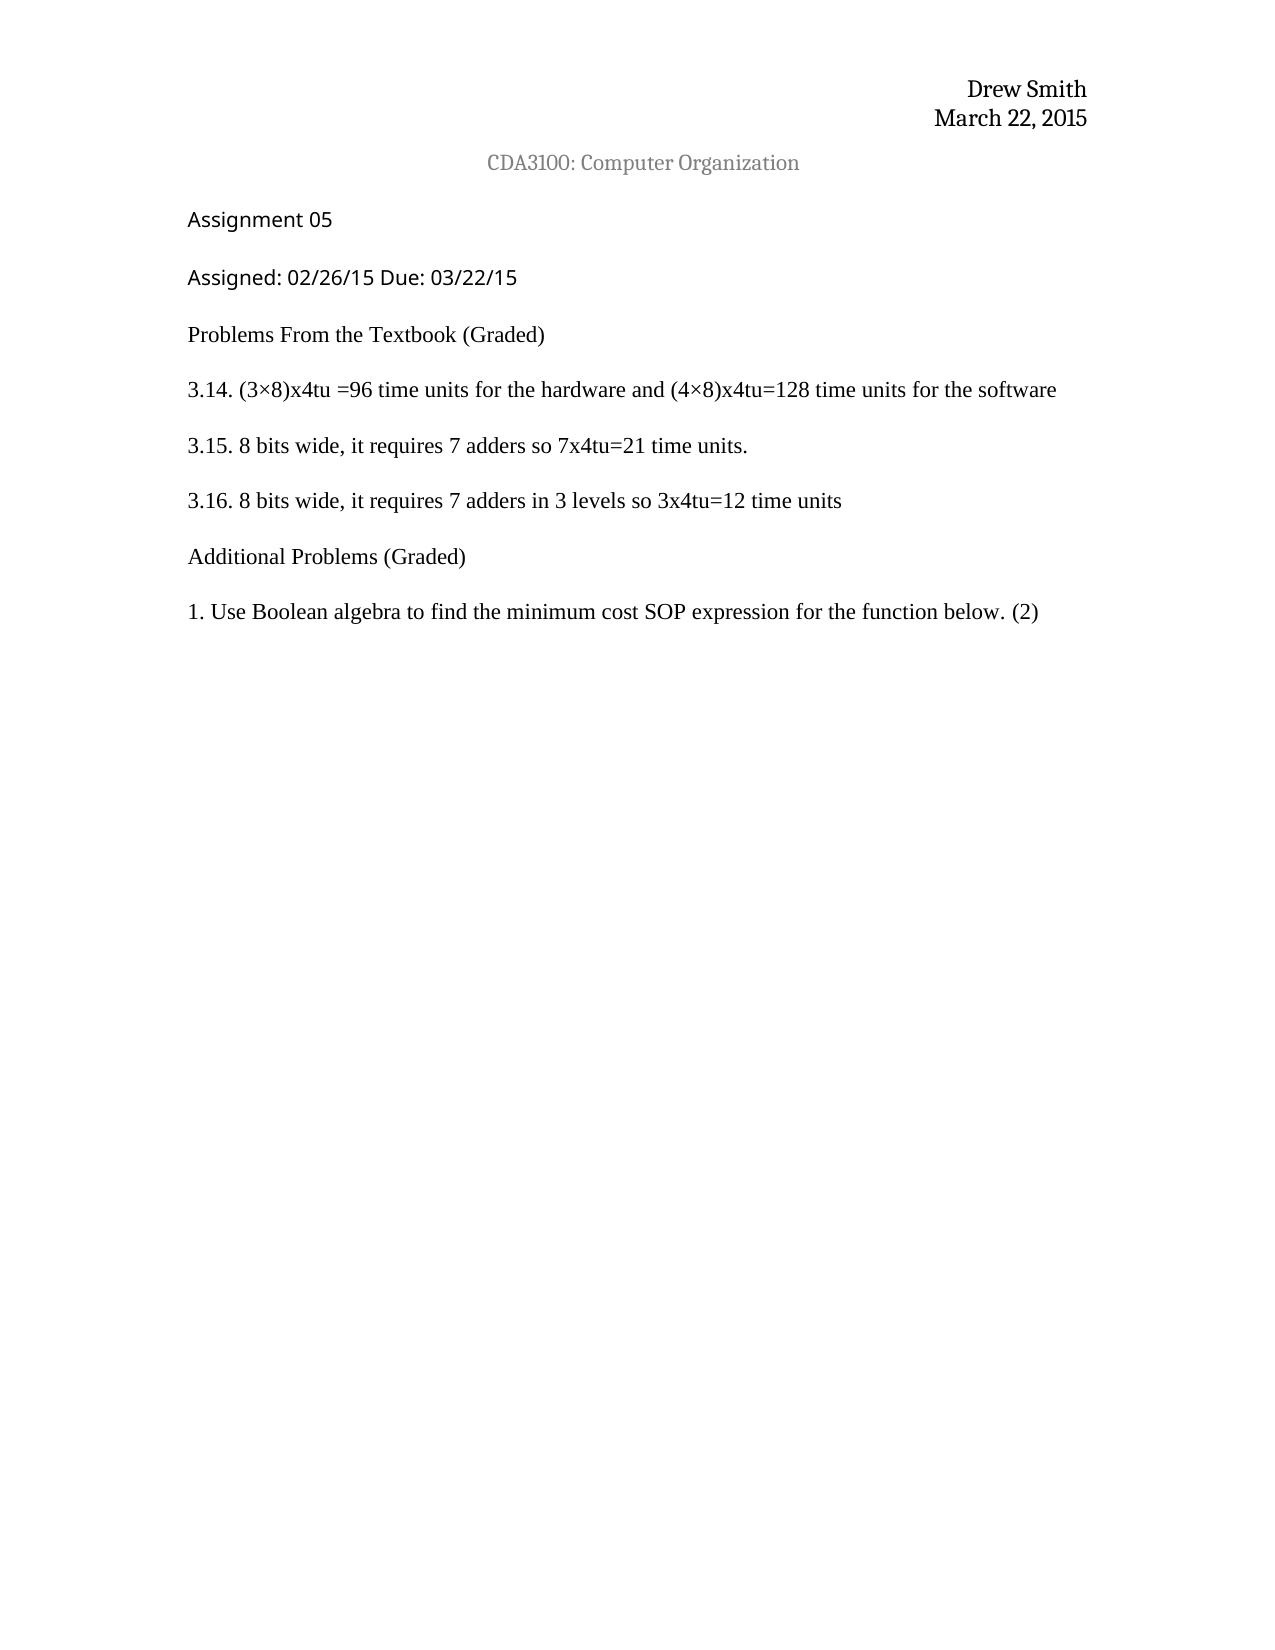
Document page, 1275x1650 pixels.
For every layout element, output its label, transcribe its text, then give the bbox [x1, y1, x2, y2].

text 1. Use Boolean algebra to find the minimum cost SOP expression for the function below. (2) [187, 598, 1087, 625]
text Additional Problems (Graded) [187, 543, 1087, 569]
text 3.14. (3×8)x4tu =96 time units for the hardware and (4×8)x4tu=128 time units for the software [187, 376, 1087, 403]
text Assignment 05 [187, 206, 1087, 234]
text 3.15. 8 bits wide, it requires 7 adders so 7x4tu=21 time units. [187, 432, 1087, 458]
text Problems From the Textbook (Graded) [187, 321, 1087, 347]
text CDA3100: Computer Organization [412, 150, 1087, 176]
text 3.16. 8 bits wide, it requires 7 adders in 3 levels so 3x4tu=12 time units [187, 487, 1087, 514]
text Assigned: 02/26/15 Due: 03/22/15 [187, 263, 1087, 292]
